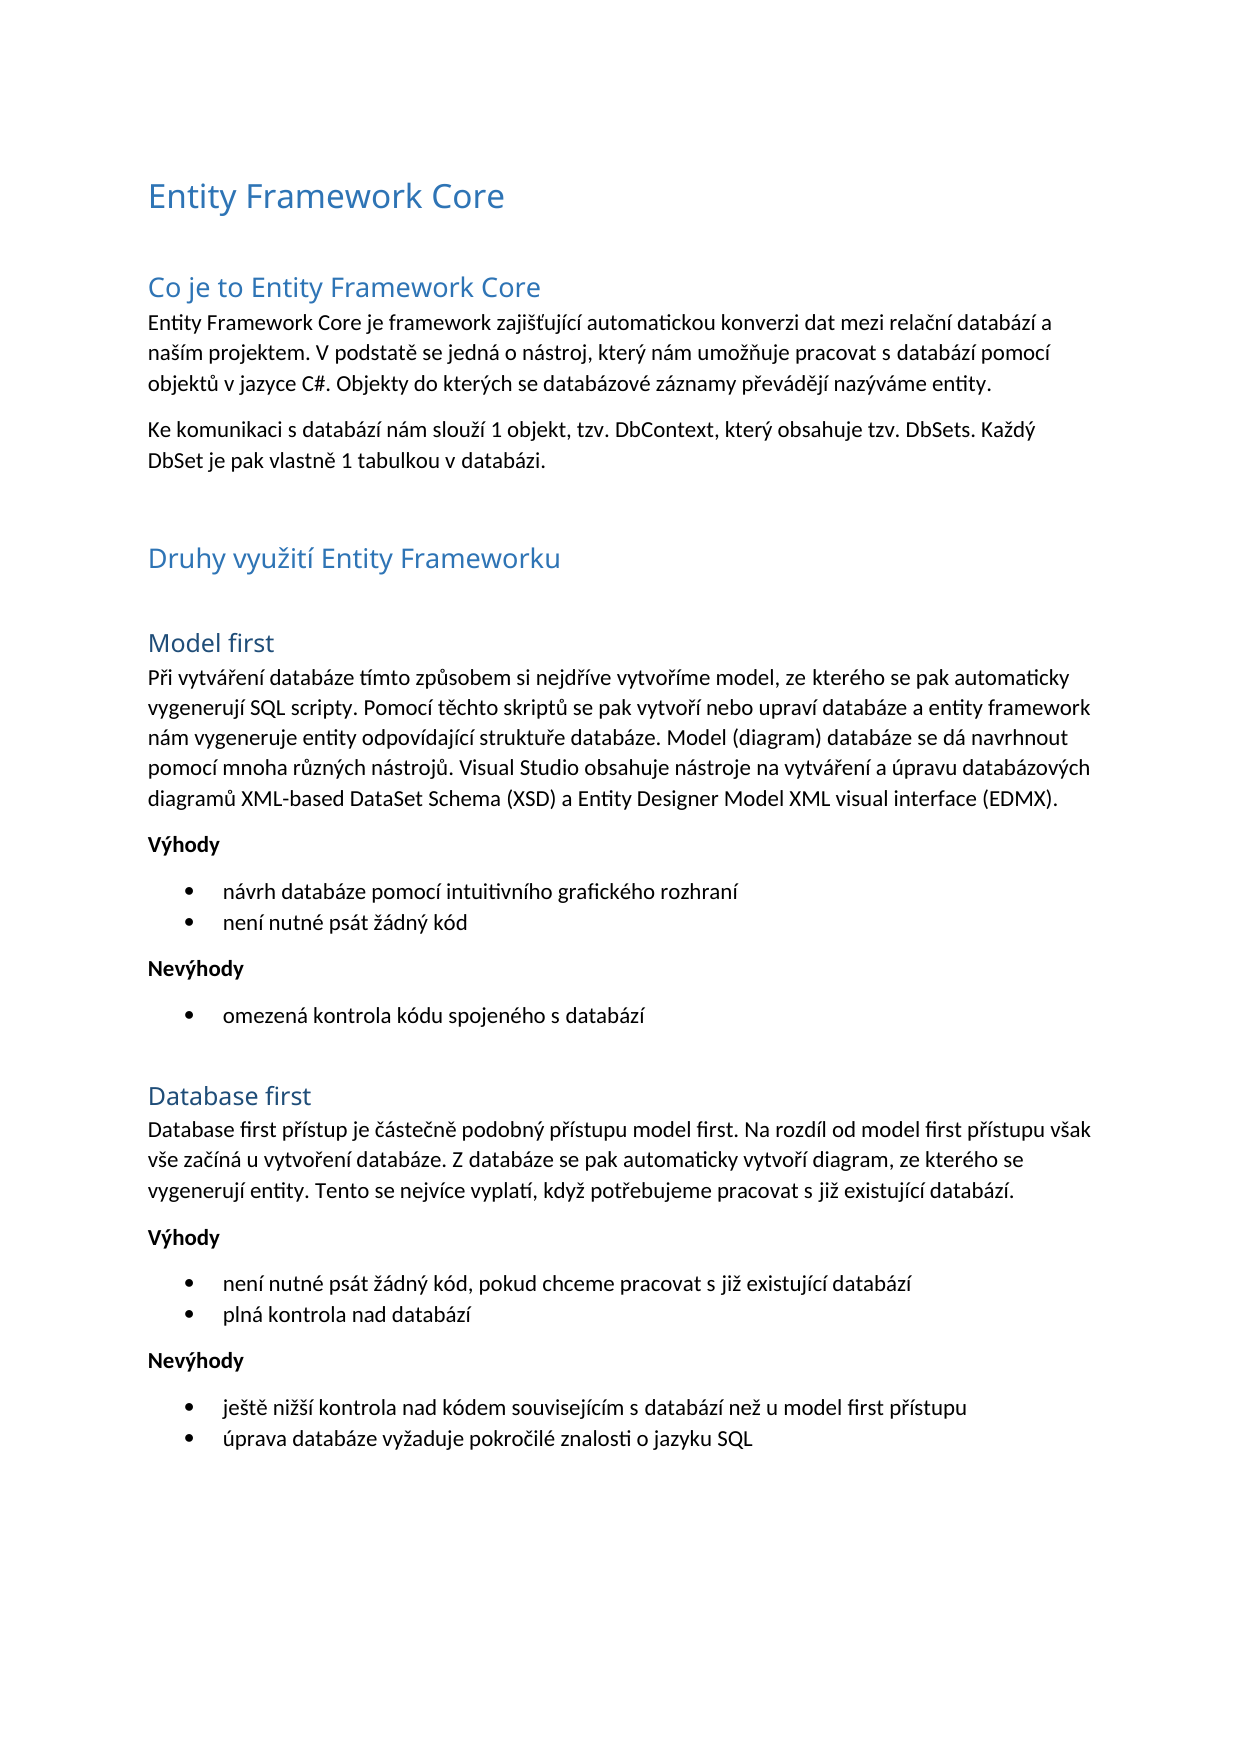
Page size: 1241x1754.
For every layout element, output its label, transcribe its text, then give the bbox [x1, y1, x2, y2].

text Výhody [148, 1223, 1093, 1251]
text Ke komunikaci s databází nám slouží 1 objekt, tzv. DbContext, který obsahuje tzv. DbSets. Každý DbSet je pak vlastně 1 tabulkou v databázi. [148, 416, 1093, 474]
list omezená kontrola kódu spojeného s databází [185, 1001, 1093, 1029]
subtitle Druhy využití Entity Frameworku [148, 539, 1093, 576]
text Výhody [148, 831, 1093, 859]
text Entity Framework Core je framework zajišťující automatickou konverzi dat mezi relační databází a naším projektem. V podstatě se jedná o nástroj, který nám umožňuje pracovat s databází pomocí objektů v jazyce C#. Objekty do kterých se databázové záznamy převádějí nazýváme entity. [148, 308, 1093, 397]
list ještě nižší kontrola nad kódem souvisejícím s databází než u model first přístupu [185, 1393, 1093, 1421]
list úprava databáze vyžaduje pokročilé znalosti o jazyku SQL [185, 1424, 1093, 1452]
text Při vytváření databáze tímto způsobem si nejdříve vytvoříme model, ze kterého se pak automaticky vygenerují SQL scripty. Pomocí těchto skriptů se pak vytvoří nebo upraví databáze a entity framework nám vygeneruje entity odpovídající struktuře databáze. Model (diagram) databáze se dá navrhnout pomocí mnoha různých nástrojů. Visual Studio obsahuje nástroje na vytváření a úpravu databázových diagramů XML-based DataSet Schema (XSD) a Entity Designer Model XML visual interface (EDMX). [148, 663, 1093, 812]
subtitle Model first [148, 626, 1093, 660]
subtitle Database first [148, 1078, 1093, 1113]
subtitle Co je to Entity Framework Core [148, 268, 1093, 305]
text Nevýhody [148, 954, 1093, 983]
text Database first přístup je částečně podobný přístupu model first. Na rozdíl od model first přístupu však vše začíná u vytvoření databáze. Z databáze se pak automaticky vytvoří diagram, ze kterého se vygenerují entity. Tento se nejvíce vyplatí, když potřebujeme pracovat s již existující databází. [148, 1115, 1093, 1204]
subtitle Entity Framework Core [148, 173, 1093, 218]
text Nevýhody [148, 1347, 1093, 1374]
list není nutné psát žádný kód, pokud chceme pracovat s již existující databází [185, 1269, 1093, 1297]
list plná kontrola nad databází [185, 1300, 1093, 1328]
list není nutné psát žádný kód [185, 908, 1093, 936]
list návrh databáze pomocí intuitivního grafického rozhraní [185, 877, 1093, 906]
